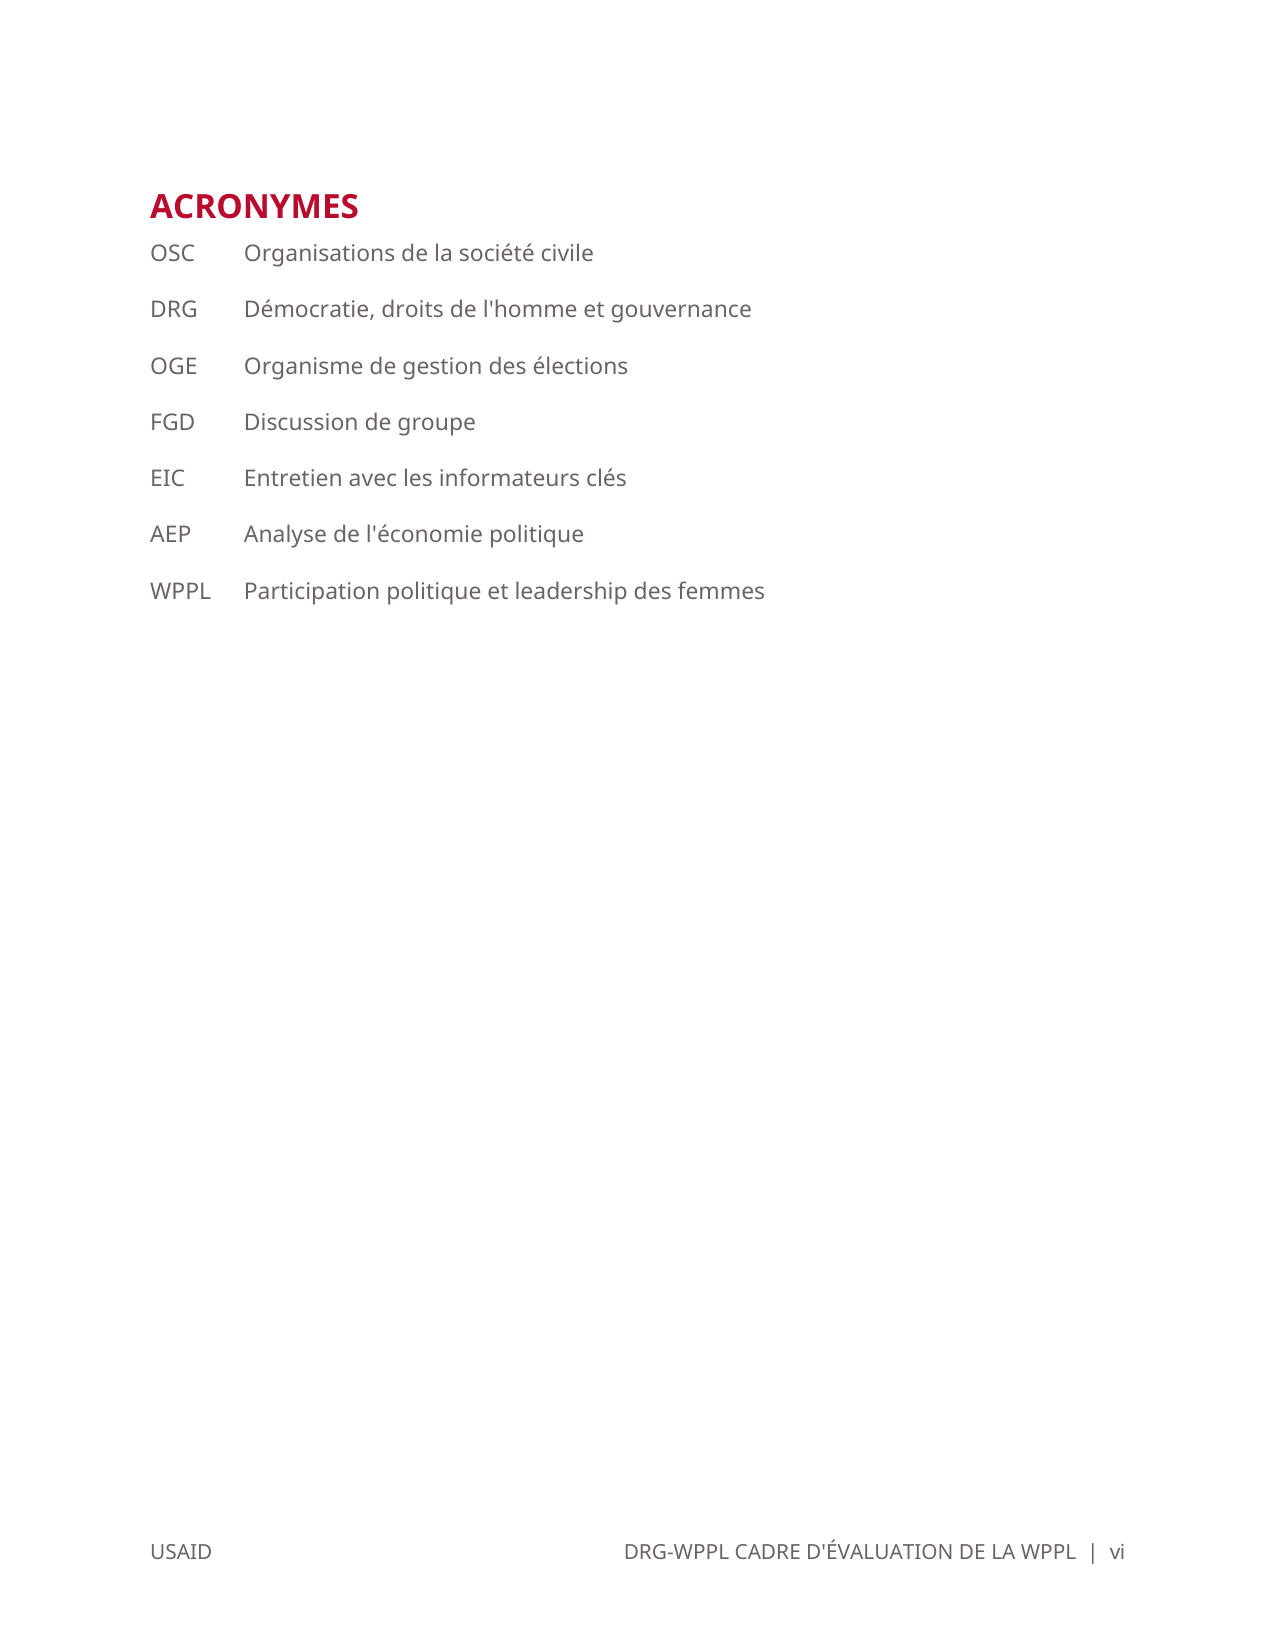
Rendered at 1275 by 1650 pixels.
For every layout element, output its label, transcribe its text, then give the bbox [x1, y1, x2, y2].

text FGD Discussion de groupe [150, 406, 1125, 437]
text DRG Démocratie, droits de l'homme et gouvernance [150, 293, 1125, 324]
text OSC Organisations de la société civile [150, 237, 1125, 268]
subtitle ACRONYMES [150, 183, 1125, 229]
text OGE Organisme de gestion des élections [150, 349, 1125, 381]
text AEP Analyse de l'économie politique [150, 518, 1125, 549]
text WPPL Participation politique et leadership des femmes [150, 574, 1125, 606]
text EIC Entretien avec les informateurs clés [150, 462, 1125, 493]
